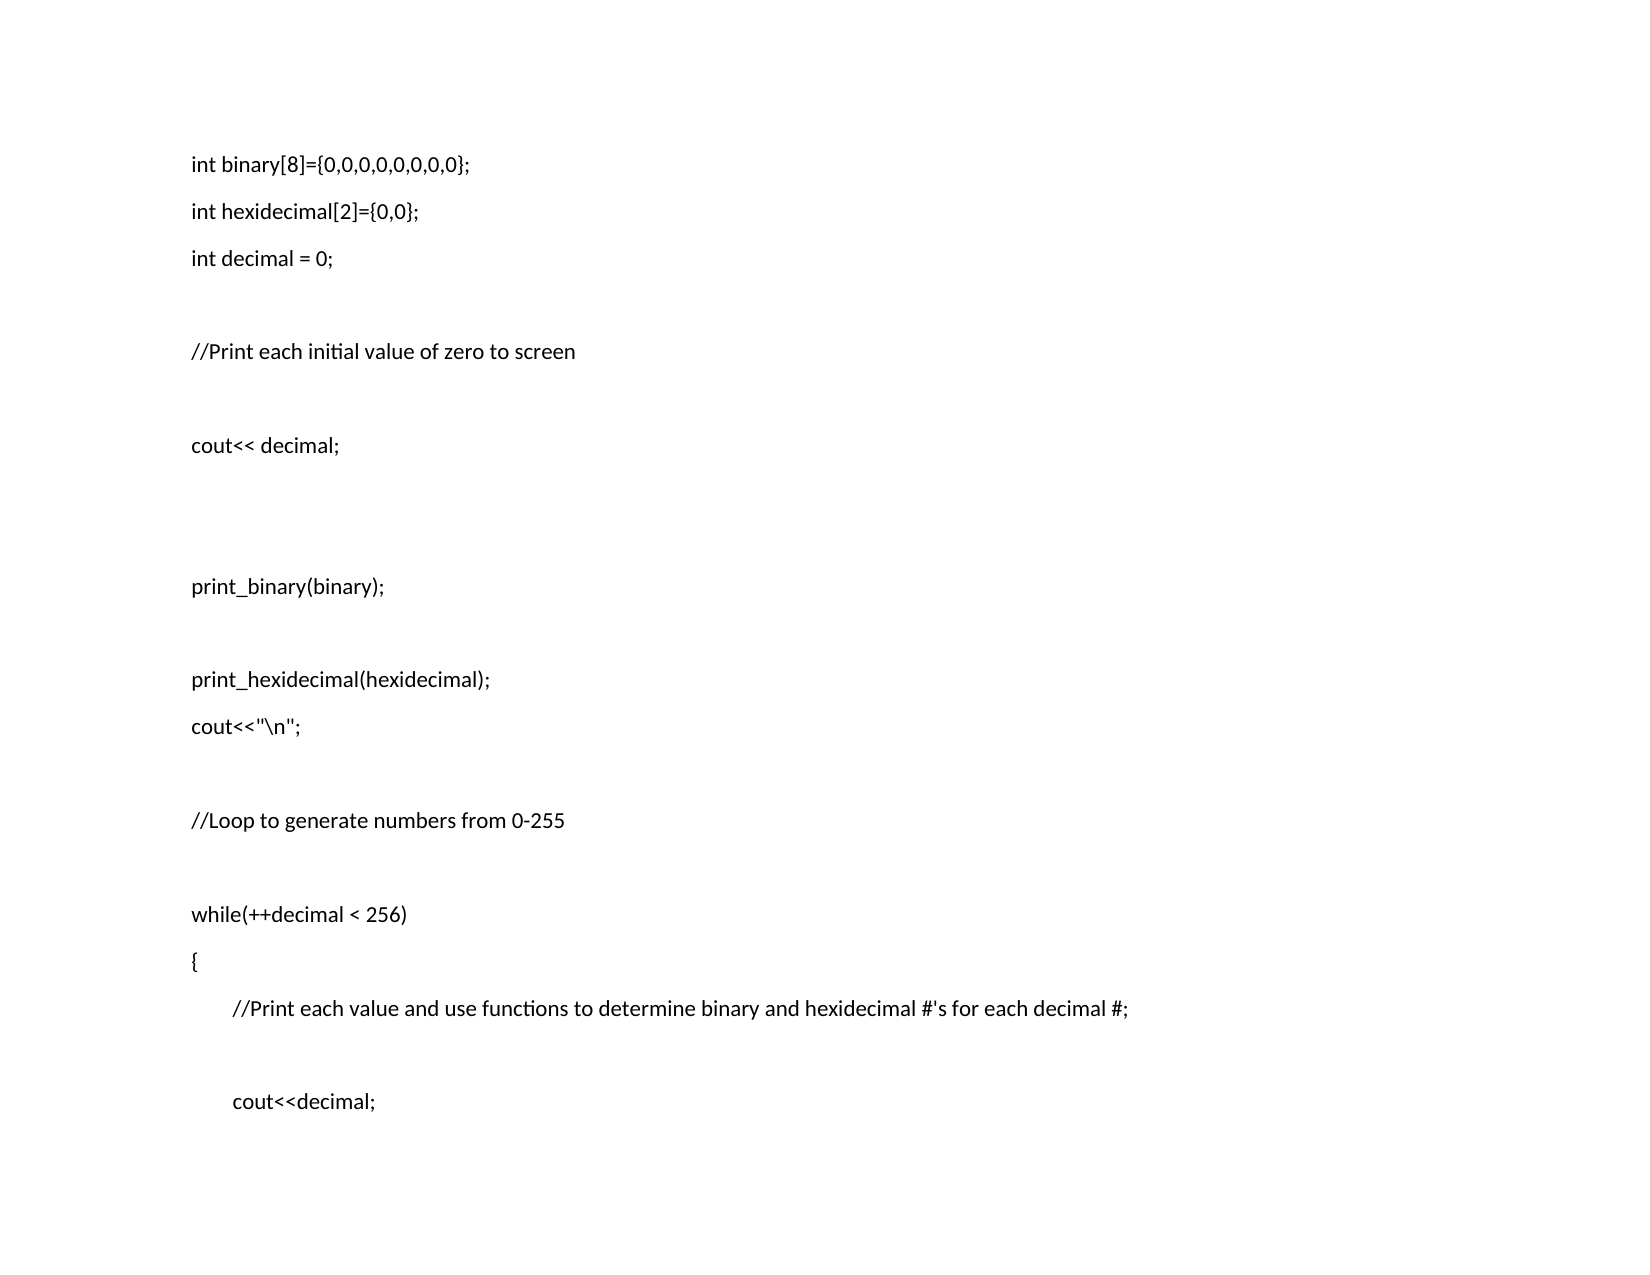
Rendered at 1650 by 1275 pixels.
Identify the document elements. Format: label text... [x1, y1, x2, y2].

text print_binary(binary); [150, 572, 1500, 600]
text cout<<"\n"; [150, 712, 1500, 741]
text cout<< decimal; [150, 431, 1500, 459]
text //Print each value and use functions to determine binary and hexidecimal #'s for each decimal #; [150, 994, 1500, 1022]
text while(++decimal < 256) [150, 900, 1500, 928]
text cout<<decimal; [150, 1087, 1500, 1116]
text print_hexidecimal(hexidecimal); [150, 666, 1500, 694]
text //Print each initial value of zero to screen [150, 337, 1500, 366]
text { [150, 947, 1500, 975]
text int hexidecimal[2]={0,0}; [150, 197, 1500, 225]
text int decimal = 0; [150, 244, 1500, 272]
text //Loop to generate numbers from 0-255 [150, 806, 1500, 834]
text int binary[8]={0,0,0,0,0,0,0,0}; [150, 150, 1500, 178]
